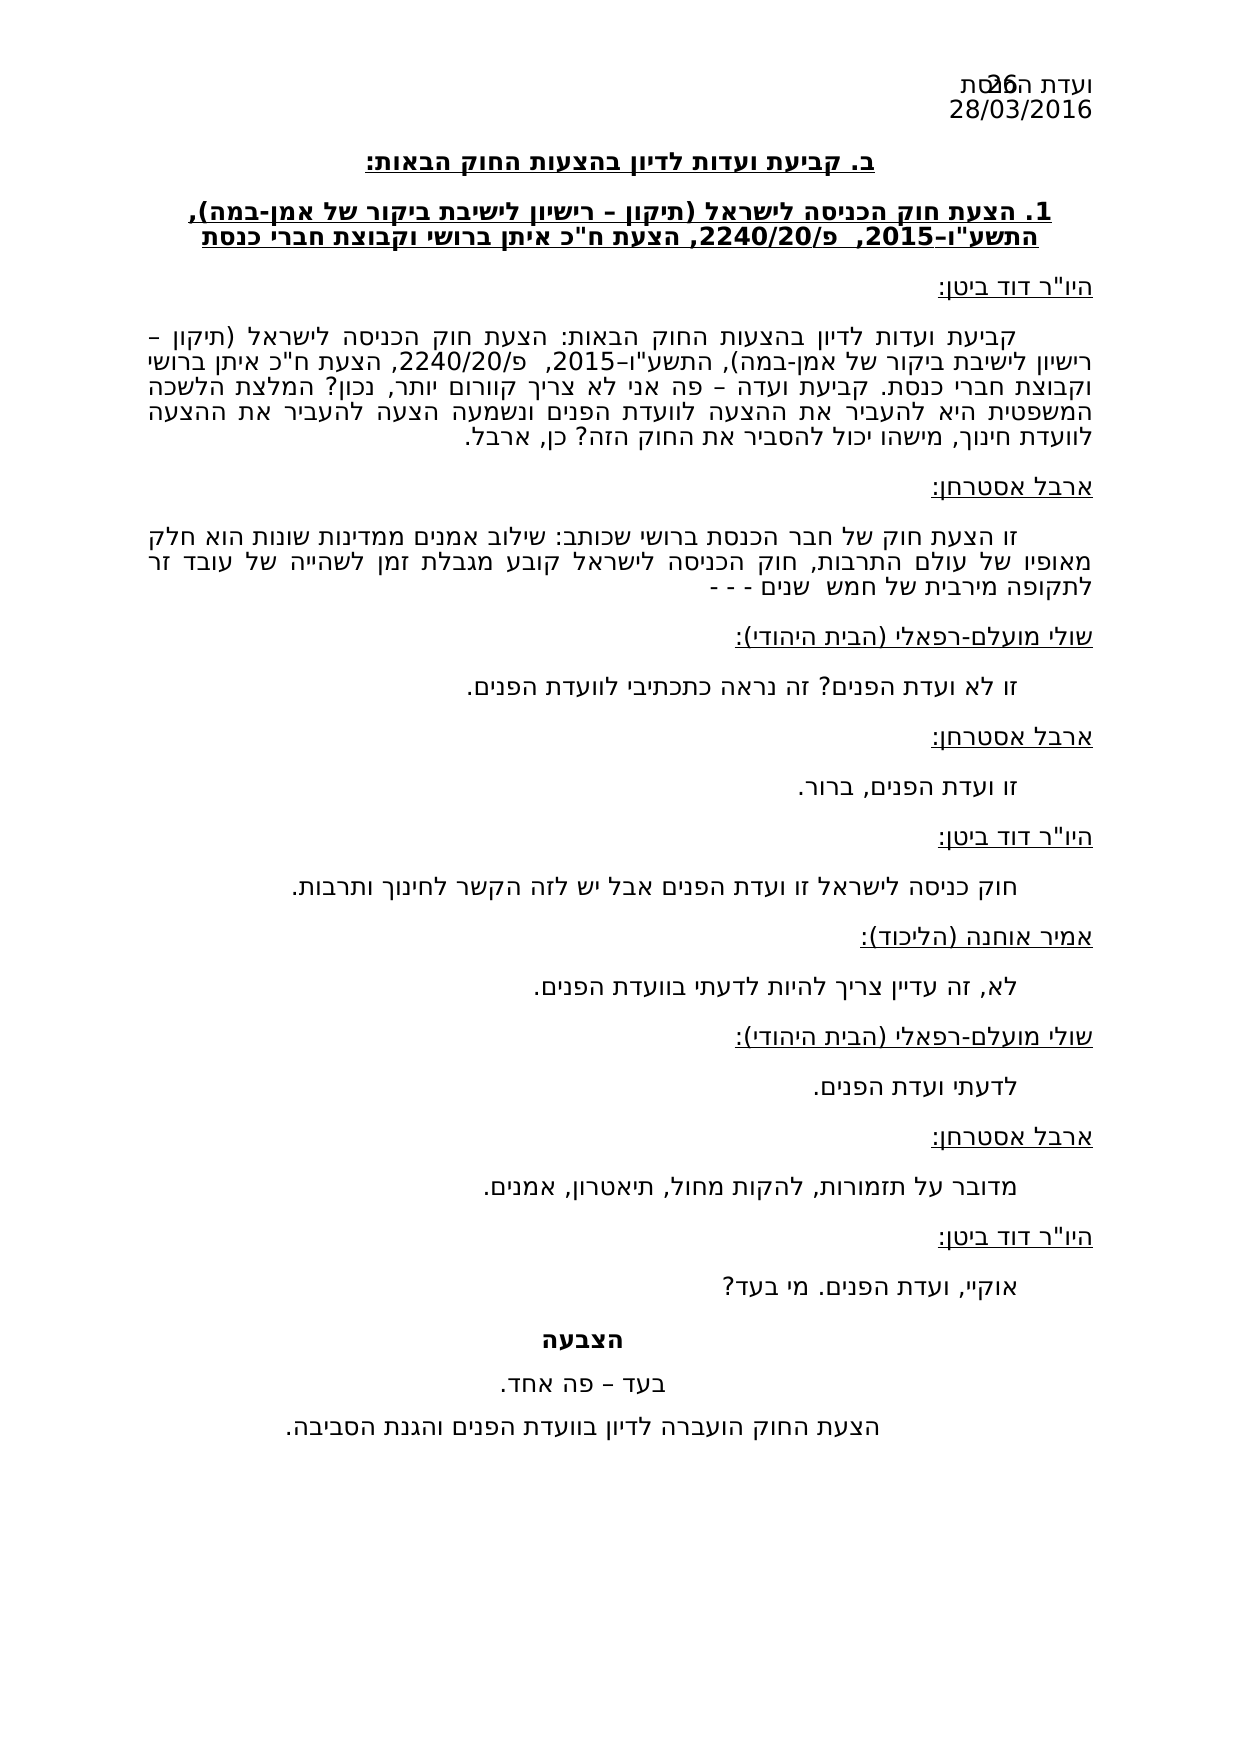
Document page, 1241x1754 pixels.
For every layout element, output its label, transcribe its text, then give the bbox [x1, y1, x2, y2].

text זו הצעת חוק של חבר הכנסת ברושי שכותב: שילוב אמנים ממדינות שונות הוא חלק מאופיו של עולם התרבות, חוק הכניסה לישראל קובע מגבלת זמן לשהייה של עובד זר לתקופה מירבית של חמש שנים - - - [147, 525, 1093, 600]
text ארבל אסטרחן: [147, 725, 1093, 750]
text היו"ר דוד ביטן: [147, 825, 1093, 850]
text שולי מועלם-רפאלי (הבית היהודי): [147, 1025, 1093, 1050]
text בעד – פה אחד. [147, 1369, 1093, 1398]
text ארבל אסטרחן: [147, 1125, 1093, 1150]
text היו"ר דוד ביטן: [147, 1225, 1093, 1250]
text חוק כניסה לישראל זו ועדת הפנים אבל יש לזה הקשר לחינוך ותרבות. [147, 875, 1093, 900]
text לדעתי ועדת הפנים. [147, 1075, 1093, 1100]
text היו"ר דוד ביטן: [147, 275, 1093, 300]
text זו ועדת הפנים, ברור. [147, 775, 1093, 800]
text קביעת ועדות לדיון בהצעות החוק הבאות: הצעת חוק הכניסה לישראל (תיקון – רישיון לישיבת ביקור של אמן-במה), התשע"ו–2015, פ/2240/20, הצעת ח"כ איתן ברושי וקבוצת חברי כנסת. קביעת ועדה – פה אני לא צריך קוורום יותר, נכון? המלצת הלשכה המשפטית היא להעביר את ההצעה לוועדת הפנים ונשמעה הצעה להעביר את ההצעה לוועדת חינוך, מישהו יכול להסביר את החוק הזה? כן, ארבל. [147, 325, 1093, 450]
text מדובר על תזמורות, להקות מחול, תיאטרון, אמנים. [147, 1175, 1093, 1200]
text זו לא ועדת הפנים? זה נראה כתכתיבי לוועדת הפנים. [147, 675, 1093, 700]
text הצעת החוק הועברה לדיון בוועדת הפנים והגנת הסביבה. [147, 1412, 1093, 1442]
text אמיר אוחנה (הליכוד): [147, 925, 1093, 950]
text ב. קביעת ועדות לדיון בהצעות החוק הבאות: [147, 150, 1093, 175]
text אוקיי, ועדת הפנים. מי בעד? [147, 1275, 1093, 1300]
text ארבל אסטרחן: [147, 475, 1093, 500]
text הצבעה [147, 1325, 1093, 1354]
text 1. הצעת חוק הכניסה לישראל (תיקון – רישיון לישיבת ביקור של אמן-במה), התשע"ו–2015, פ/2240/20, הצעת ח"כ איתן ברושי וקבוצת חברי כנסת [147, 200, 1093, 250]
text שולי מועלם-רפאלי (הבית היהודי): [147, 625, 1093, 650]
text לא, זה עדיין צריך להיות לדעתי בוועדת הפנים. [147, 975, 1093, 1000]
